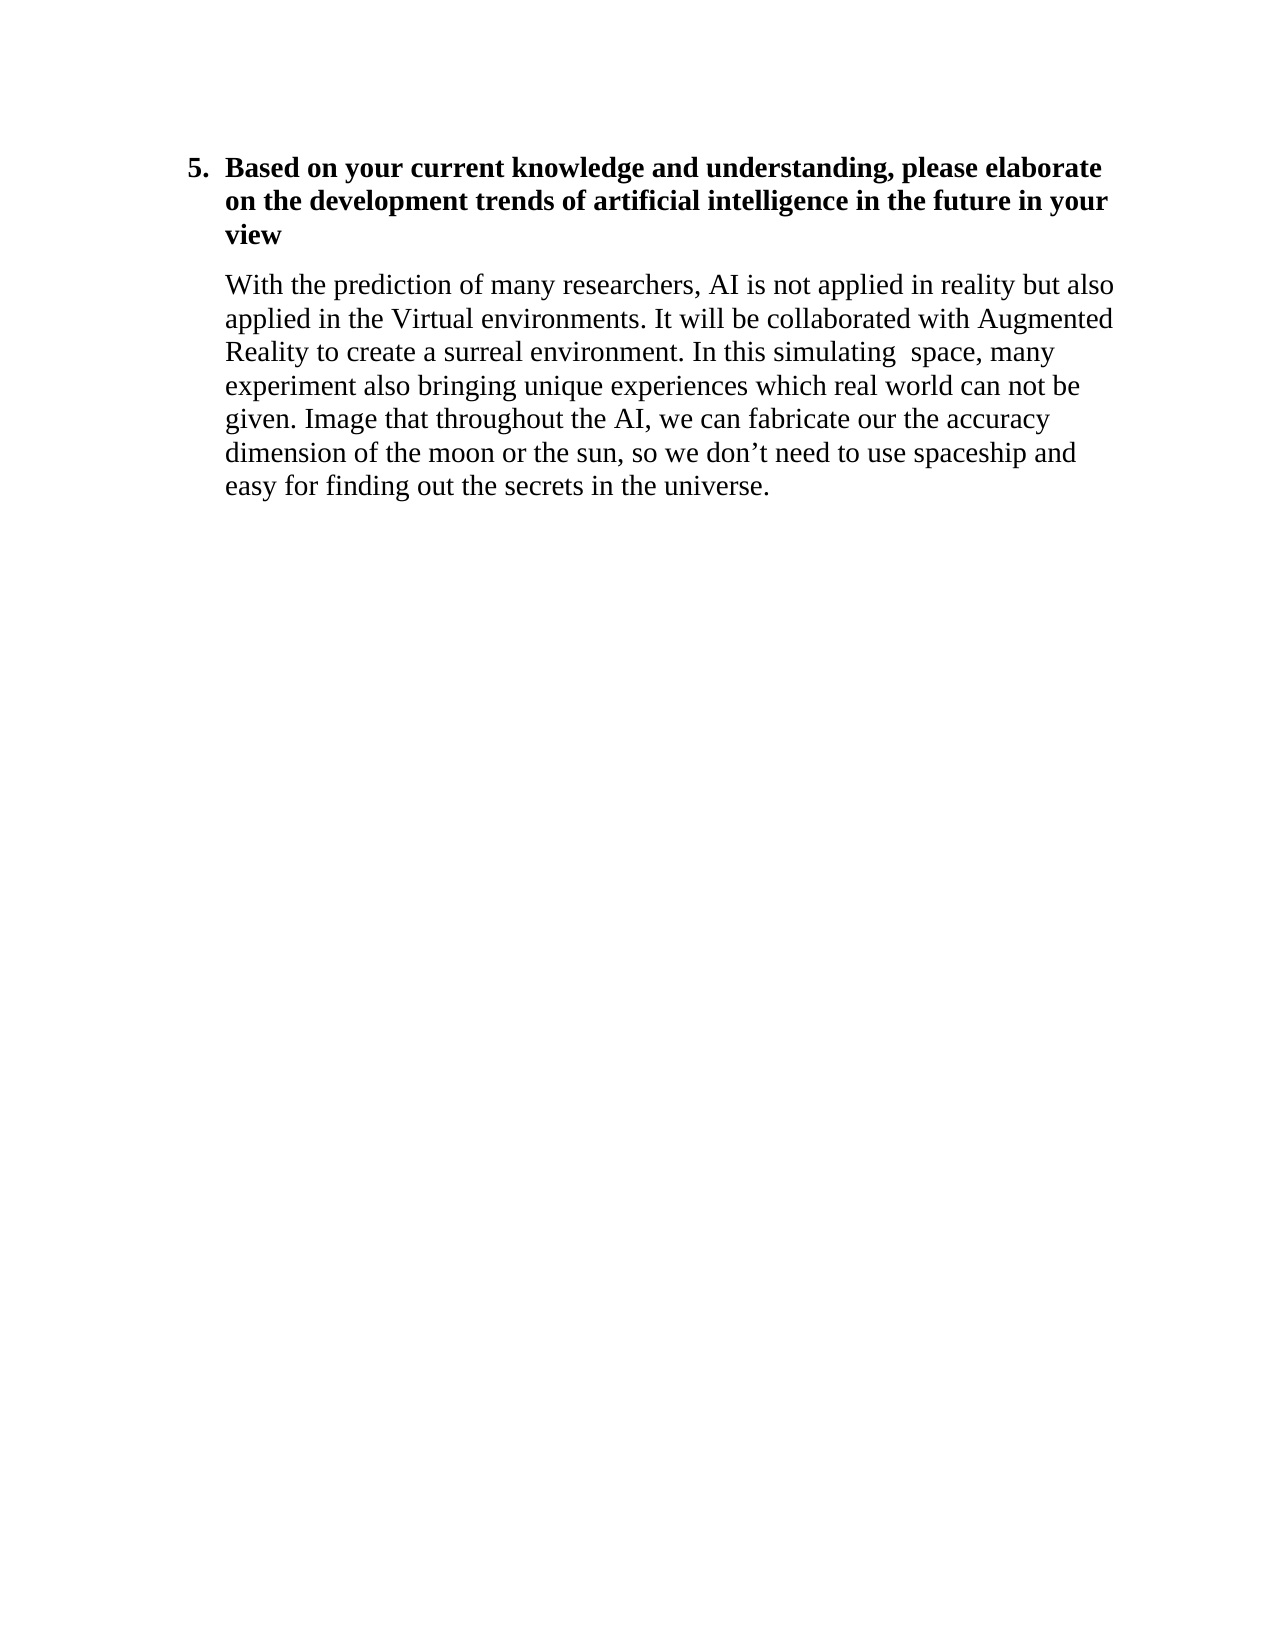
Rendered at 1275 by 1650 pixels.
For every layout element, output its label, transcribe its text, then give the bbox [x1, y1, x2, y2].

text With the prediction of many researchers, AI is not applied in reality but also applied in the Virtual environments. It will be collaborated with Augmented Reality to create a surreal environment. In this simulating space, many experiment also bringing unique experiences which real world can not be given. Image that throughout the AI, we can fabricate our the accuracy dimension of the moon or the sun, so we don’t need to use spaceship and easy for finding out the secrets in the universe. [225, 267, 1125, 502]
list Based on your current knowledge and understanding, please elaborate on the development trends of artificial intelligence in the future in your view [187, 150, 1125, 251]
